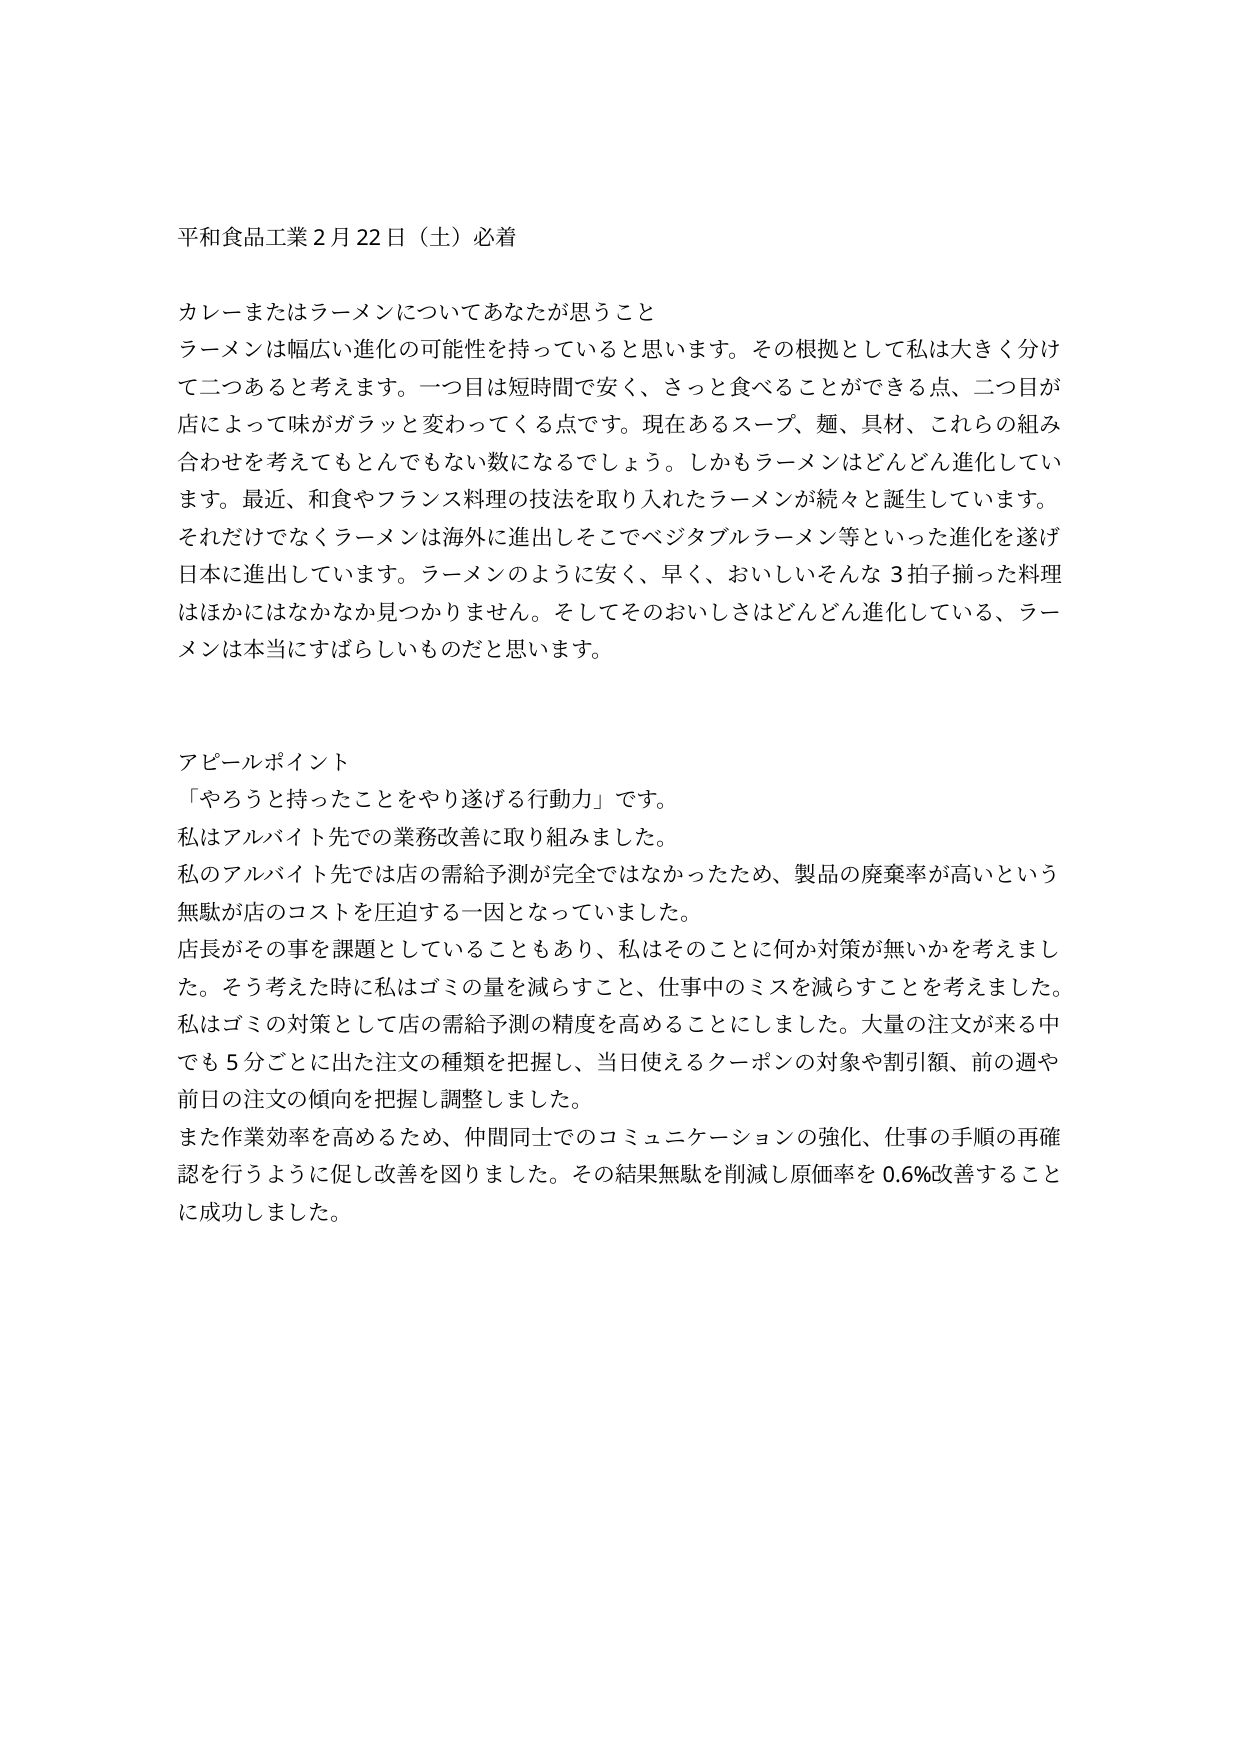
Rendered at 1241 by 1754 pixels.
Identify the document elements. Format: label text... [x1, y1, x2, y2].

text 平和食品工業2月22日（土）必着 [177, 217, 1063, 254]
text 私はゴミの対策として店の需給予測の精度を高めることにしました。大量の注文が来る中でも5分ごとに出た注文の種類を把握し、当日使えるクーポンの対象や割引額、前の週や前日の注文の傾向を把握し調整しました。 [177, 1004, 1063, 1117]
text 「やろうと持ったことをやり遂げる行動力」です。 [177, 779, 1063, 817]
text カレーまたはラーメンについてあなたが思うこと [177, 292, 1063, 329]
text また作業効率を高めるため、仲間同士でのコミュニケーションの強化、仕事の手順の再確認を行うように促し改善を図りました。その結果無駄を削減し原価率を0.6%改善することに成功しました。 [177, 1117, 1063, 1229]
text 私のアルバイト先では店の需給予測が完全ではなかったため、製品の廃棄率が高いという無駄が店のコストを圧迫する一因となっていました。 [177, 854, 1063, 929]
text 私はアルバイト先での業務改善に取り組みました。 [177, 817, 1063, 854]
text 店長がその事を課題としていることもあり、私はそのことに何か対策が無いかを考えました。そう考えた時に私はゴミの量を減らすこと、仕事中のミスを減らすことを考えました。 [177, 929, 1063, 1004]
text アピールポイント [177, 742, 1063, 779]
text ラーメンは幅広い進化の可能性を持っていると思います。その根拠として私は大きく分けて二つあると考えます。一つ目は短時間で安く、さっと食べることができる点、二つ目が店によって味がガラッと変わってくる点です。現在あるスープ、麺、具材、これらの組み合わせを考えてもとんでもない数になるでしょう。しかもラーメンはどんどん進化しています。最近、和食やフランス料理の技法を取り入れたラーメンが続々と誕生しています。それだけでなくラーメンは海外に進出しそこでベジタブルラーメン等といった進化を遂げ日本に進出しています。ラーメンのように安く、早く、おいしいそんな3拍子揃った料理はほかにはなかなか見つかりません。そしてそのおいしさはどんどん進化している、ラーメンは本当にすばらしいものだと思います。 [177, 329, 1063, 667]
